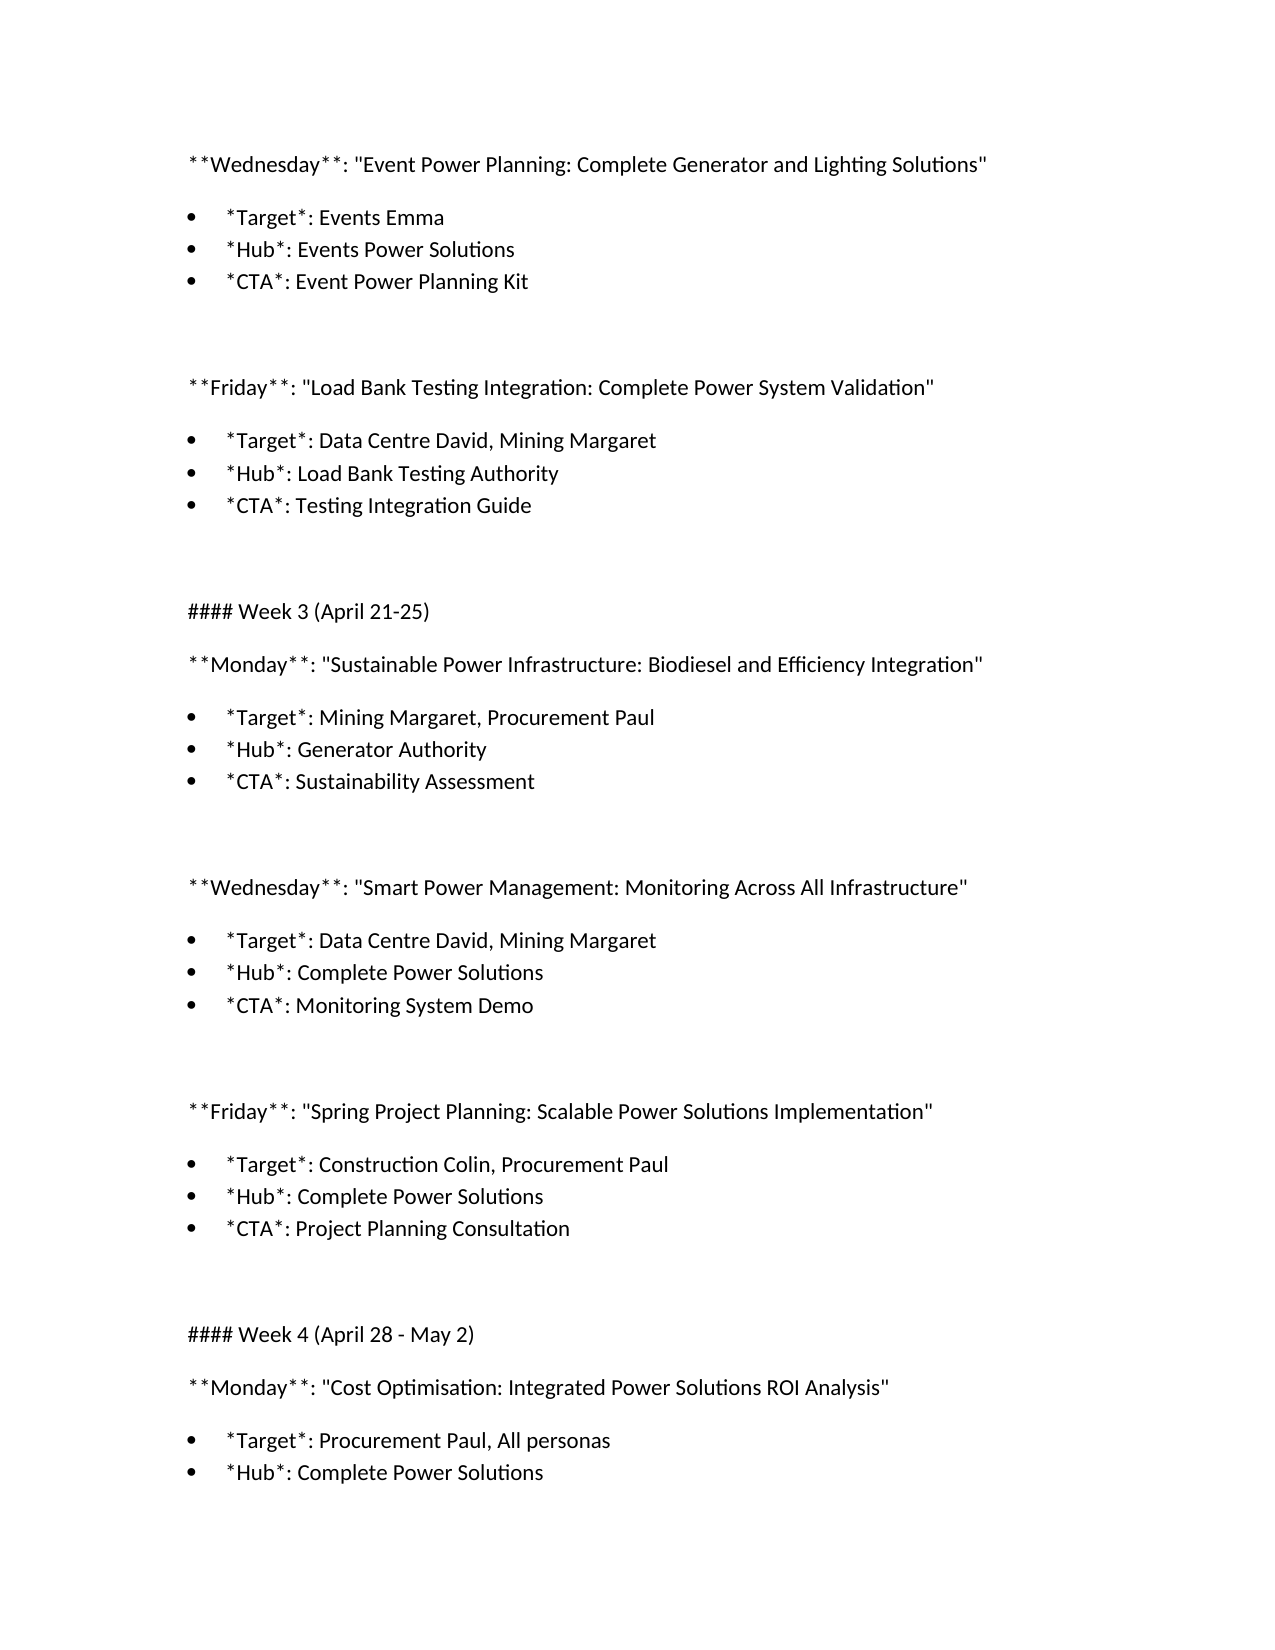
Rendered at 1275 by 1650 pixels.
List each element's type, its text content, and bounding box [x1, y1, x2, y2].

list *Target*: Data Centre David, Mining Margaret [187, 426, 1087, 454]
list *Target*: Events Emma [187, 203, 1087, 231]
text **Wednesday**: "Smart Power Management: Monitoring Across All Infrastructure" [187, 873, 1087, 901]
text **Monday**: "Cost Optimisation: Integrated Power Solutions ROI Analysis" [187, 1373, 1087, 1401]
list *CTA*: Sustainability Assessment [187, 767, 1087, 795]
list *Target*: Construction Colin, Procurement Paul [187, 1150, 1087, 1178]
text **Friday**: "Spring Project Planning: Scalable Power Solutions Implementation" [187, 1097, 1087, 1125]
text #### Week 4 (April 28 - May 2) [187, 1320, 1087, 1348]
text #### Week 3 (April 21-25) [187, 597, 1087, 625]
list *Target*: Mining Margaret, Procurement Paul [187, 703, 1087, 731]
list *Target*: Data Centre David, Mining Margaret [187, 926, 1087, 954]
list *Hub*: Generator Authority [187, 735, 1087, 763]
list *Hub*: Complete Power Solutions [187, 958, 1087, 987]
list *CTA*: Event Power Planning Kit [187, 267, 1087, 295]
list *CTA*: Monitoring System Demo [187, 991, 1087, 1019]
list *Hub*: Complete Power Solutions [187, 1458, 1087, 1486]
list *Hub*: Events Power Solutions [187, 235, 1087, 263]
list *Target*: Procurement Paul, All personas [187, 1426, 1087, 1454]
list *CTA*: Project Planning Consultation [187, 1214, 1087, 1242]
list *Hub*: Load Bank Testing Authority [187, 459, 1087, 487]
text **Monday**: "Sustainable Power Infrastructure: Biodiesel and Efficiency Integration" [187, 650, 1087, 678]
list *CTA*: Testing Integration Guide [187, 491, 1087, 519]
text **Friday**: "Load Bank Testing Integration: Complete Power System Validation" [187, 373, 1087, 401]
list *Hub*: Complete Power Solutions [187, 1182, 1087, 1210]
text **Wednesday**: "Event Power Planning: Complete Generator and Lighting Solutions" [187, 150, 1087, 178]
